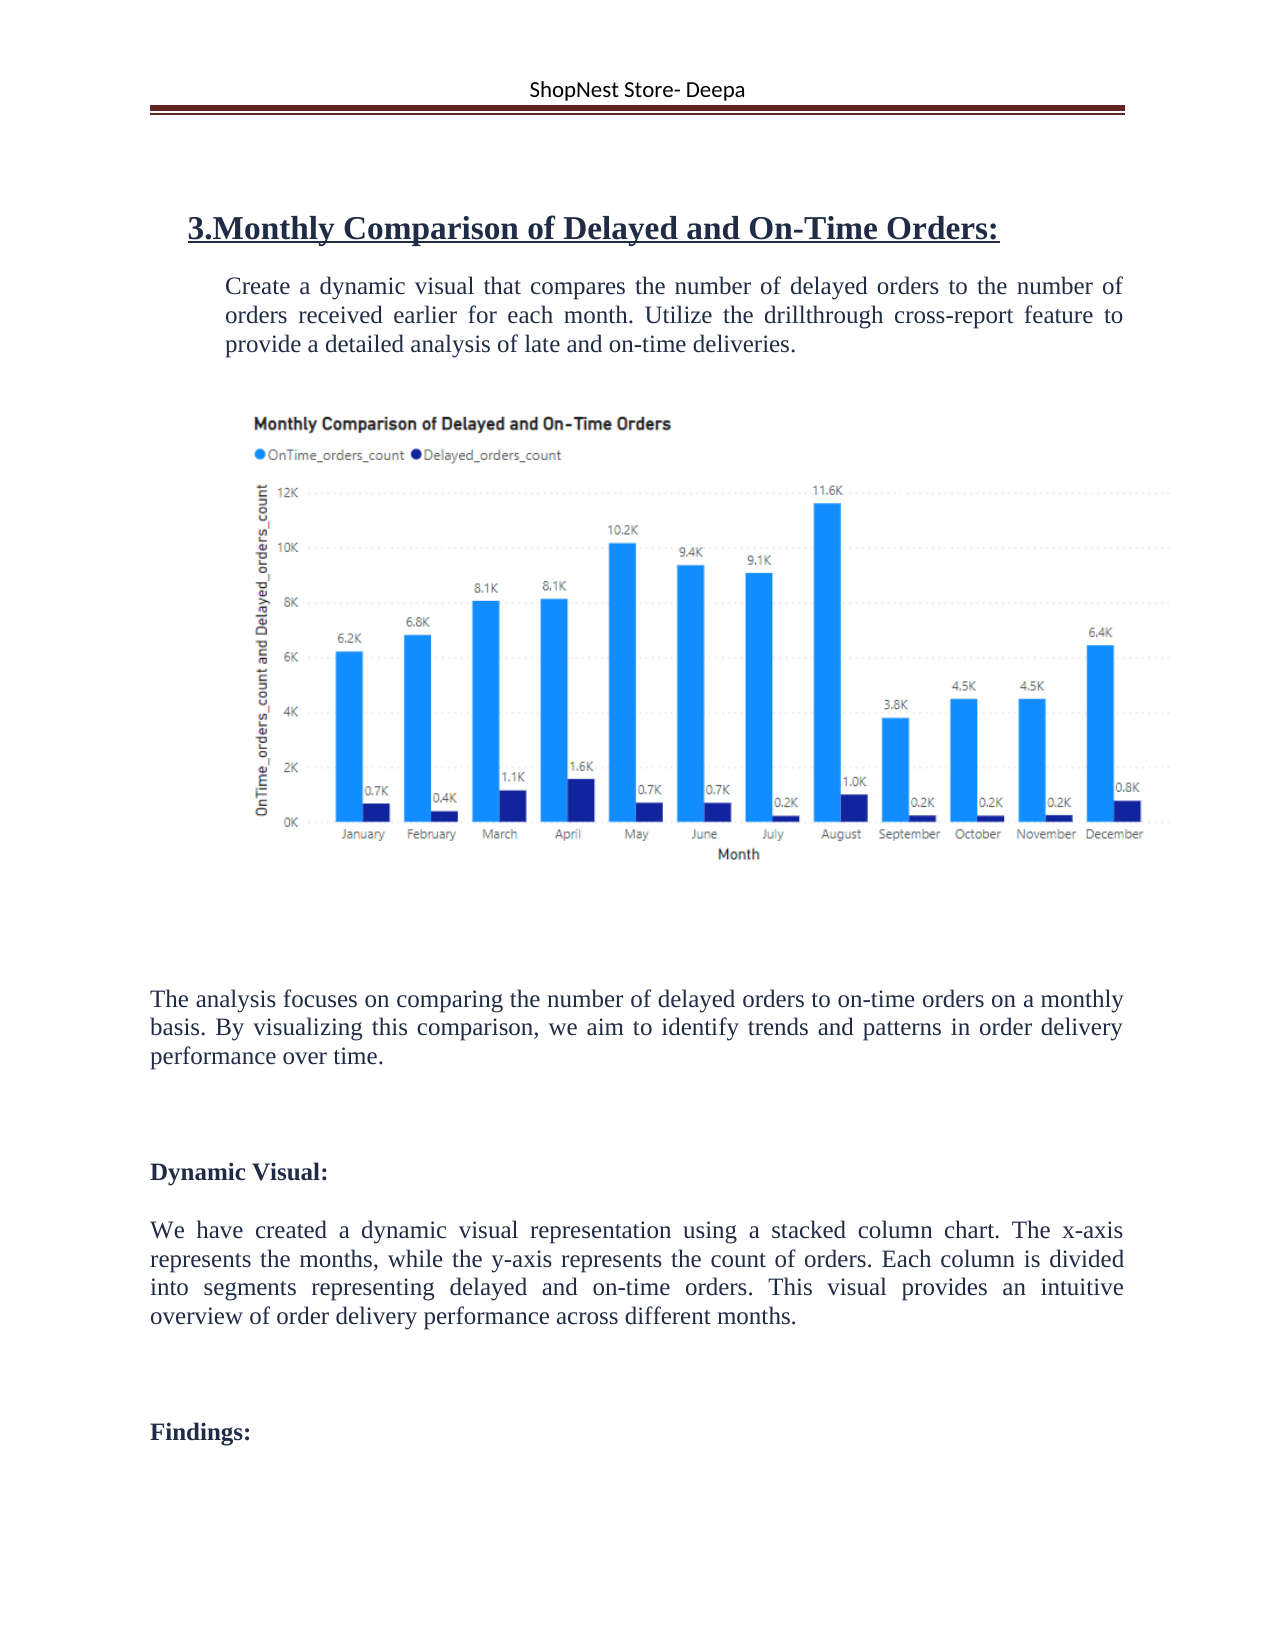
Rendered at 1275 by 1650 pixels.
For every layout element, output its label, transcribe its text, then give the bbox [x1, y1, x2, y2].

text 3.Monthly Comparison of Delayed and On-Time Orders: [187, 208, 1125, 246]
picture [225, 382, 1200, 898]
text The analysis focuses on comparing the number of delayed orders to on-time orders on a monthly basis. By visualizing this comparison, we aim to identify trends and patterns in order delivery performance over time. [150, 984, 1125, 1070]
text We have created a dynamic visual representation using a stacked column chart. The x-axis represents the months, while the y-axis represents the count of orders. Each column is divided into segments representing delayed and on-time orders. This visual provides an intuitive overview of order delivery performance across different months. [150, 1215, 1125, 1330]
text Create a dynamic visual that compares the number of delayed orders to the number of orders received earlier for each month. Utilize the drillthrough cross-report feature to provide a detailed analysis of late and on-time deliveries. [225, 271, 1125, 357]
text Dynamic Visual: [150, 1157, 1125, 1186]
text Findings: [150, 1417, 1125, 1446]
